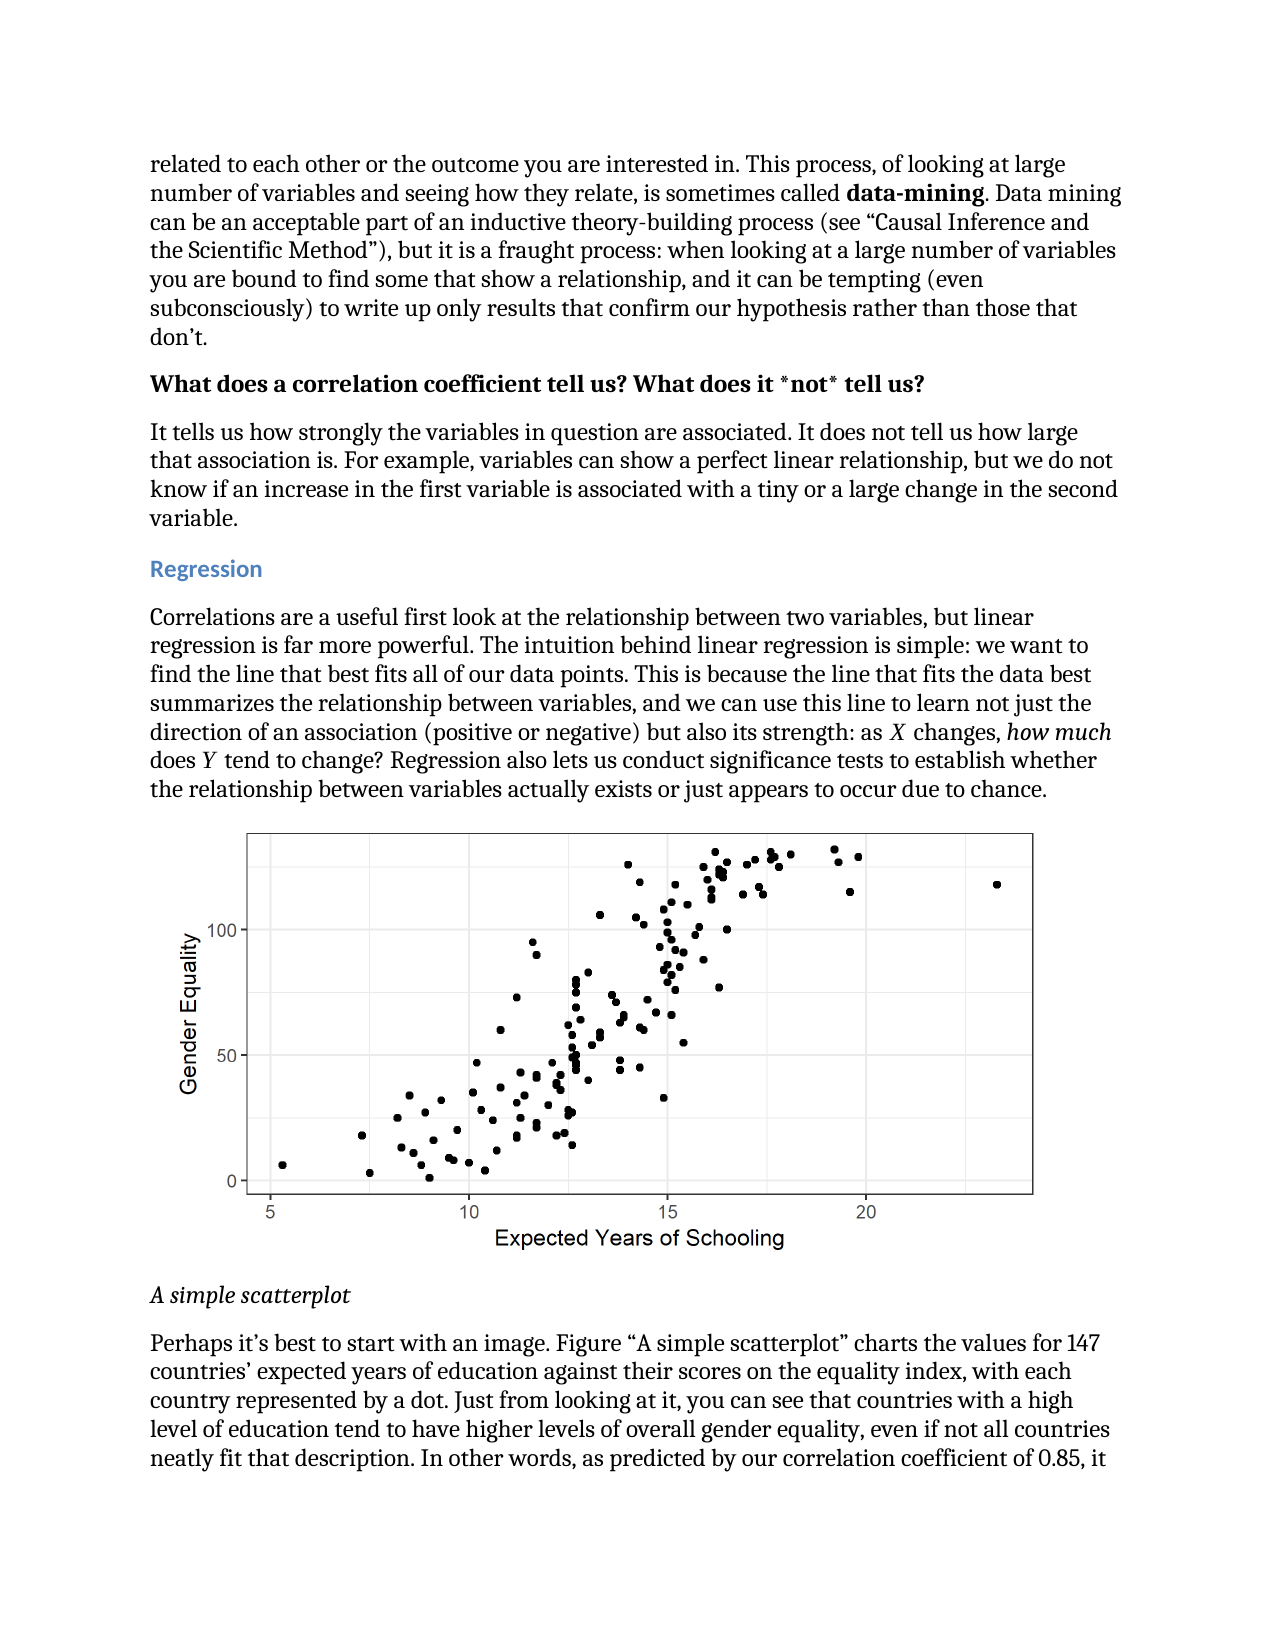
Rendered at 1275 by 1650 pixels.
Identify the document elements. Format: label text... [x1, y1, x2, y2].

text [150, 150, 1125, 351]
picture [168, 822, 1044, 1261]
text What does a correlation coefficient tell us? What does it *not* tell us? [150, 370, 1125, 399]
text It tells us how strongly the variables in question are associated. It does not tell us how large that association is. For example, variables can show a perfect linear relationship, but we do not know if an increase in the first variable is associated with a tiny or a large change in the second variable. [150, 417, 1125, 532]
text A simple scatterplot [150, 1281, 1125, 1310]
subtitle Regression [150, 553, 1125, 584]
text Correlations are a useful first look at the relationship between two variables, but linear regression is far more powerful. The intuition behind linear regression is simple: we want to find the line that best fits all of our data points. This is because the line that fits the data best summarizes the relationship between variables, and we can use this line to learn not just the direction of an association (positive or negative) but also its strength: as changes, how much does tend to change? Regression also lets us conduct significance tests to establish whether the relationship between variables actually exists or just appears to occur due to chance. [150, 603, 1125, 804]
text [150, 1328, 1125, 1472]
